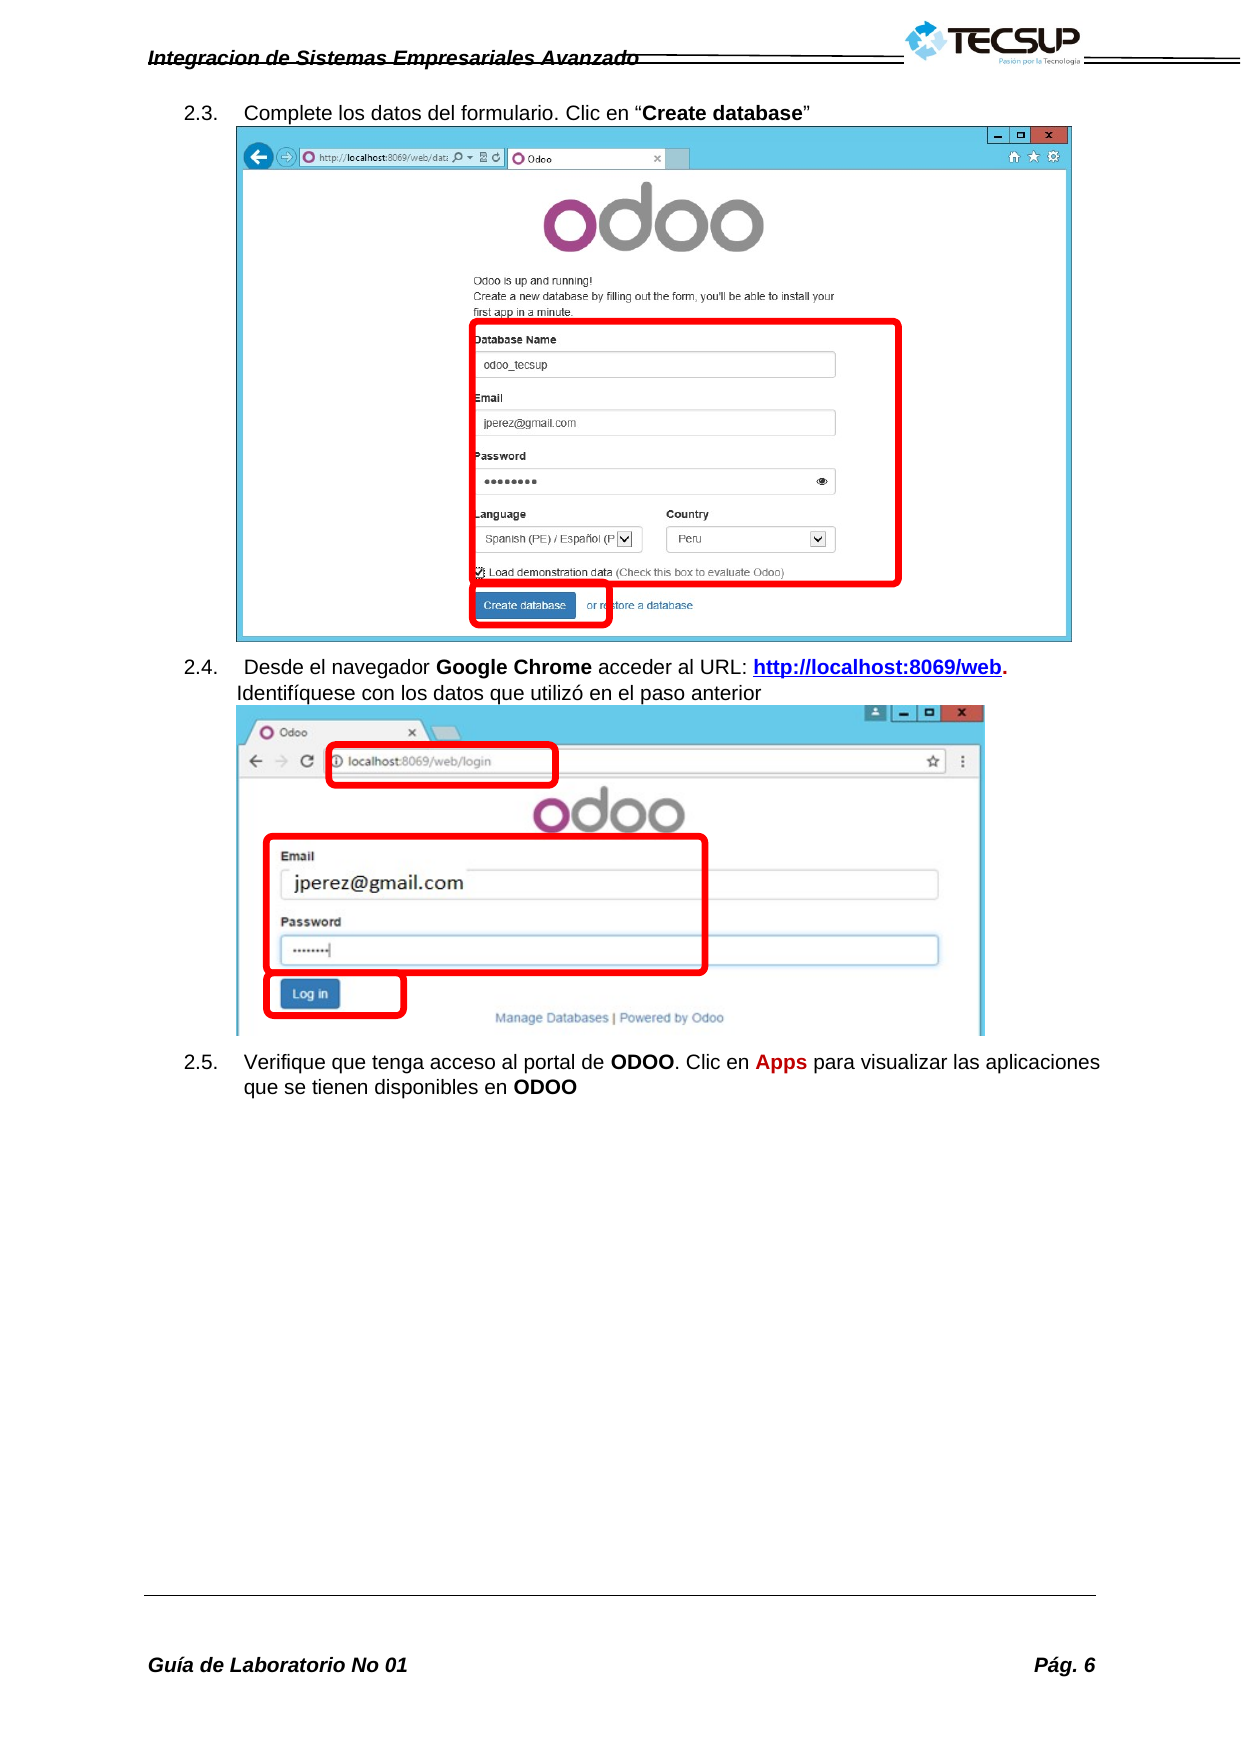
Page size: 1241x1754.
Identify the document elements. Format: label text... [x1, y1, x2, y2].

picture [904, 20, 1084, 67]
list Complete los datos del formulario. Clic en “Create database” [183, 101, 1121, 125]
picture [236, 705, 985, 1036]
text Identifíquese con los datos que utilizó en el paso anterior [236, 681, 1121, 704]
list Verifique que tenga acceso al portal de ODOO. Clic en Apps para visualizar las aplicaciones que se tienen disponibles en ODOO [183, 1050, 1121, 1099]
list Desde el navegador Google Chrome acceder al URL: http://localhost:8069/web. [183, 655, 1121, 679]
picture [236, 126, 1072, 642]
